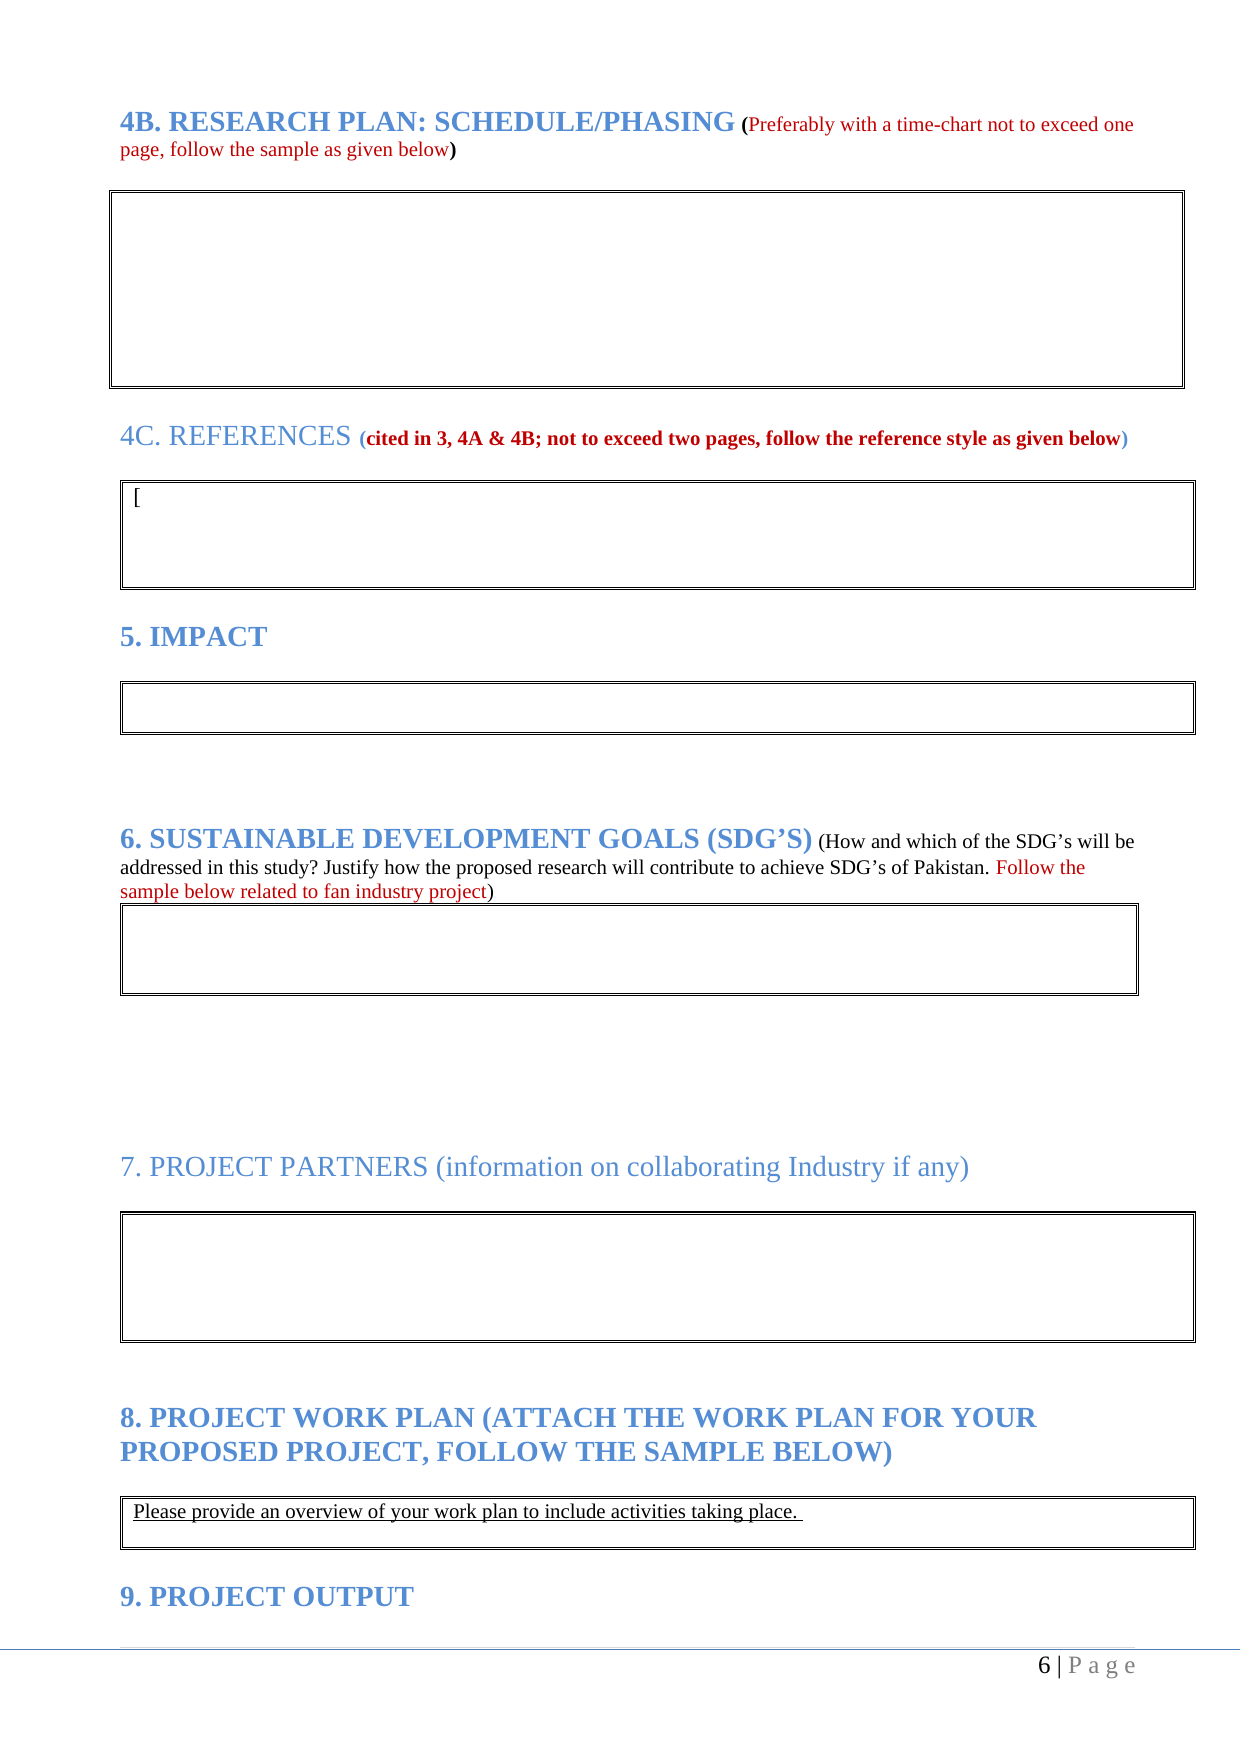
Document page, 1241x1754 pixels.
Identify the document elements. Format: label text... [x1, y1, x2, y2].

table_header [123, 906, 1136, 993]
table_header Please provide an overview of your work plan to include activities taking place. [123, 1499, 1193, 1547]
table_header [112, 193, 1182, 386]
subtitle 5. IMPACT [120, 619, 1135, 652]
table_header [ [123, 483, 1193, 587]
subtitle 4C. REFERENCES (cited in 3, 4A & 4B; not to exceed two pages, follow the reference style as given below) [120, 418, 1135, 451]
table_header [123, 684, 1193, 732]
subtitle 8. PROJECT Work plan (Attach the Work Plan for your proposed project, follow the sample below) [120, 1400, 1135, 1467]
text 6. Sustainable Development Goals (SDG’s) (How and which of the SDG’s will be addressed in this study? Justify how the proposed research will contribute to achieve SDG’s of Pakistan. Follow the sample below related to fan industry project) [120, 822, 1135, 903]
subtitle 7. PROJECT PARTNERS (information on collaborating Industry if any) [120, 1149, 1135, 1183]
table_header [123, 1215, 1193, 1339]
subtitle 9. PROJECT OUTPUT [120, 1579, 1135, 1613]
text 4B. RESEARCH PLAN: SCHEDULE/PHASING (Preferably with a time-chart not to exceed one page, follow the sample as given below) [120, 104, 1135, 161]
